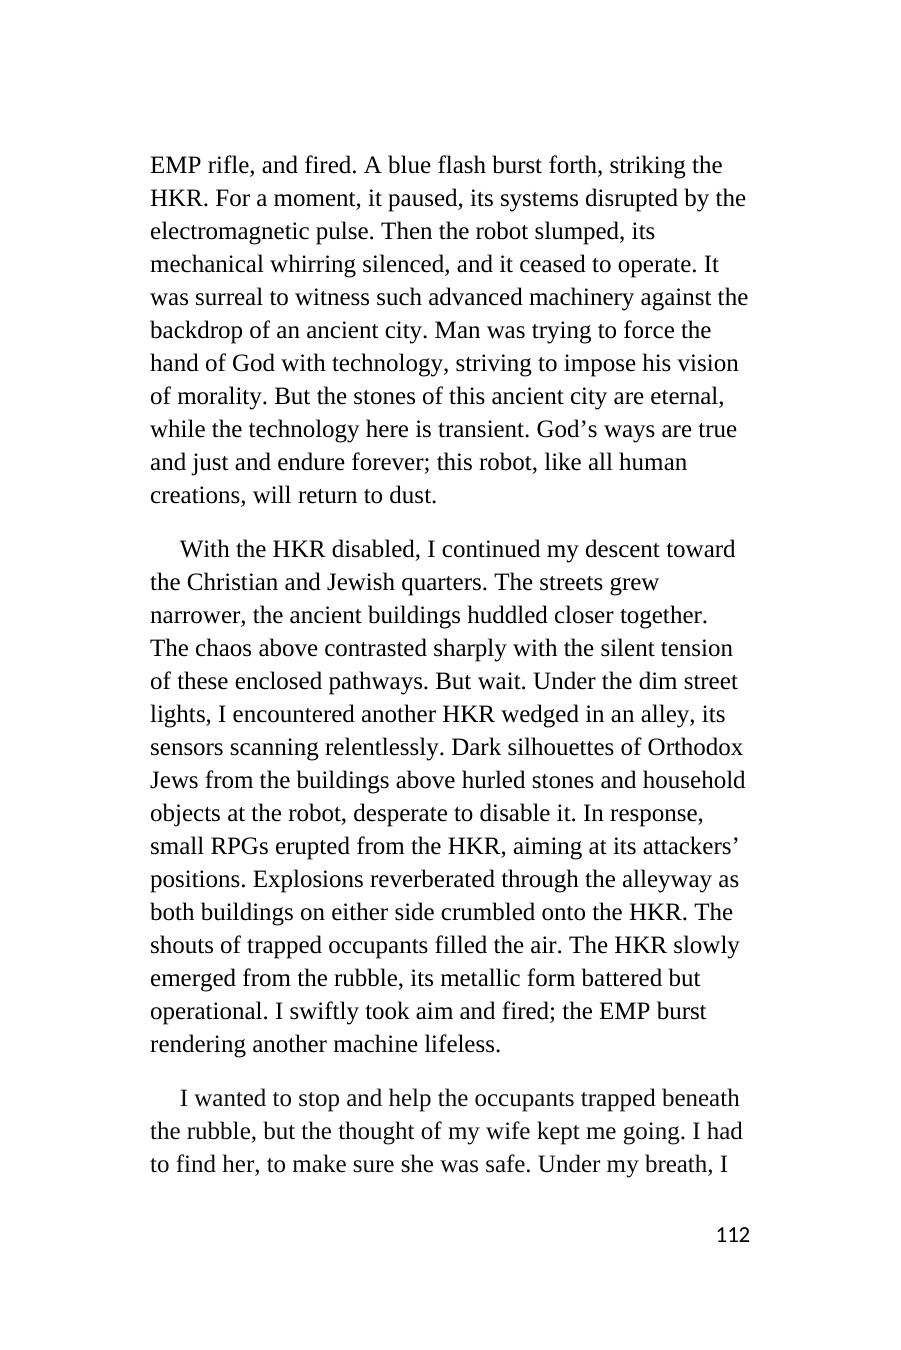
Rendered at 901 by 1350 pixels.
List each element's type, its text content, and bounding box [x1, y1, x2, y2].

text With the HKR disabled, I continued my descent toward the Christian and Jewish quarters. The streets grew narrower, the ancient buildings huddled closer together. The chaos above contrasted sharply with the silent tension of these enclosed pathways. But wait. Under the dim street lights, I encountered another HKR wedged in an alley, its sensors scanning relentlessly. Dark silhouettes of Orthodox Jews from the buildings above hurled stones and household objects at the robot, desperate to disable it. In response, small RPGs erupted from the HKR, aiming at its attackers’ positions. Explosions reverberated through the alleyway as both buildings on either side crumbled onto the HKR. The shouts of trapped occupants filled the air. The HKR slowly emerged from the rubble, its metallic form battered but operational. I swiftly took aim and fired; the EMP burst rendering another machine lifeless. [150, 534, 750, 1058]
